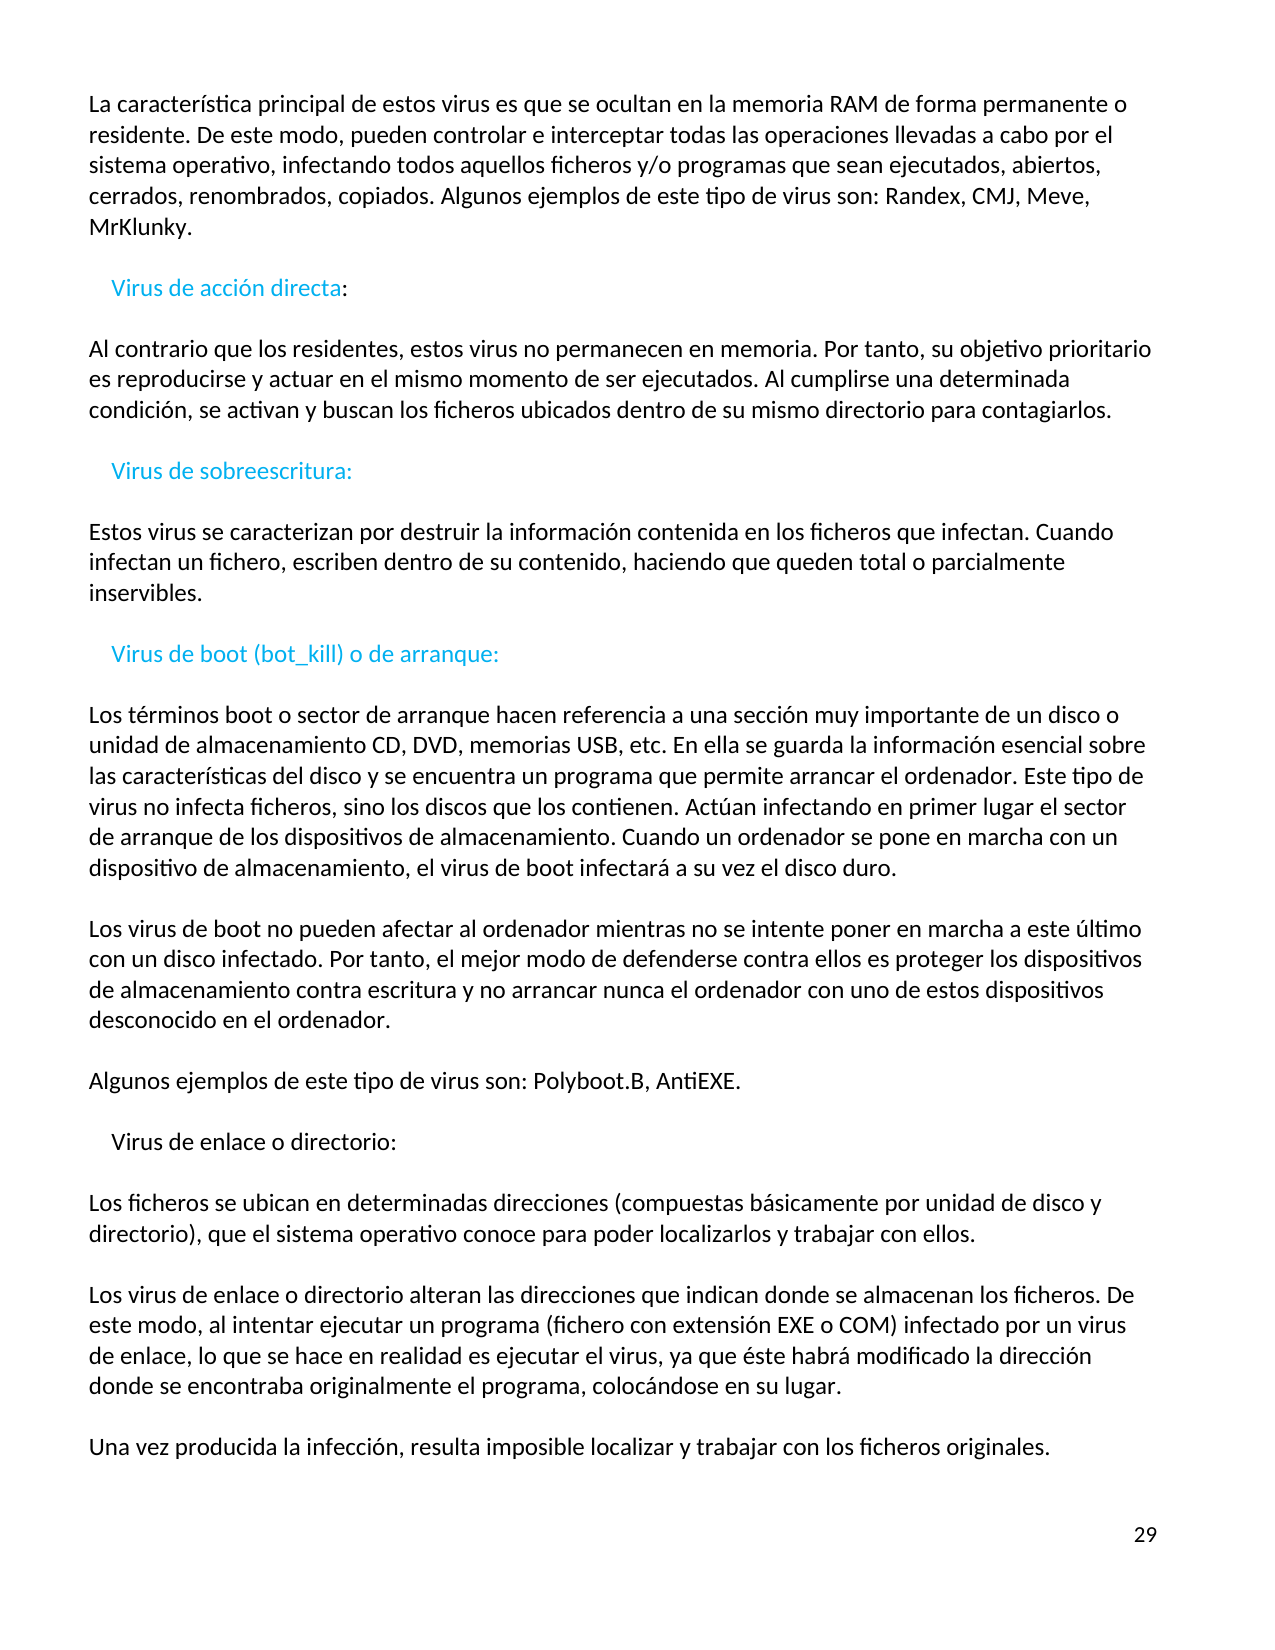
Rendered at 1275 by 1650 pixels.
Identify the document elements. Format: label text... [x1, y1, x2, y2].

text Algunos ejemplos de este tipo de virus son: Polyboot.B, AntiEXE. [89, 1065, 1157, 1096]
text Virus de sobreescritura: [89, 455, 1157, 485]
text La característica principal de estos virus es que se ocultan en la memoria RAM de forma permanente o residente. De este modo, pueden controlar e interceptar todas las operaciones llevadas a cabo por el sistema operativo, infectando todos aquellos ficheros y/o programas que sean ejecutados, abiertos, cerrados, renombrados, copiados. Algunos ejemplos de este tipo de virus son: Randex, CMJ, Meve, MrKlunky. [89, 89, 1157, 241]
text Virus de enlace o directorio: [89, 1126, 1157, 1157]
text Los virus de boot no pueden afectar al ordenador mientras no se intente poner en marcha a este último con un disco infectado. Por tanto, el mejor modo de defenderse contra ellos es proteger los dispositivos de almacenamiento contra escritura y no arrancar nunca el ordenador con uno de estos dispositivos desconocido en el ordenador. [89, 913, 1157, 1035]
text Estos virus se caracterizan por destruir la información contenida en los ficheros que infectan. Cuando infectan un fichero, escriben dentro de su contenido, haciendo que queden total o parcialmente inservibles. [89, 516, 1157, 607]
text Una vez producida la infección, resulta imposible localizar y trabajar con los ficheros originales. [89, 1432, 1157, 1462]
text Virus de acción directa: [89, 272, 1157, 302]
text Los términos boot o sector de arranque hacen referencia a una sección muy importante de un disco o unidad de almacenamiento CD, DVD, memorias USB, etc. En ella se guarda la información esencial sobre las características del disco y se encuentra un programa que permite arrancar el ordenador. Este tipo de virus no infecta ficheros, sino los discos que los contienen. Actúan infectando en primer lugar el sector de arranque de los dispositivos de almacenamiento. Cuando un ordenador se pone en marcha con un dispositivo de almacenamiento, el virus de boot infectará a su vez el disco duro. [89, 699, 1157, 882]
text Virus de boot (bot_kill) o de arranque: [89, 638, 1157, 668]
text Al contrario que los residentes, estos virus no permanecen en memoria. Por tanto, su objetivo prioritario es reproducirse y actuar en el mismo momento de ser ejecutados. Al cumplirse una determinada condición, se activan y buscan los ficheros ubicados dentro de su mismo directorio para contagiarlos. [89, 333, 1157, 424]
text Los ficheros se ubican en determinadas direcciones (compuestas básicamente por unidad de disco y directorio), que el sistema operativo conoce para poder localizarlos y trabajar con ellos. [89, 1187, 1157, 1248]
text Los virus de enlace o directorio alteran las direcciones que indican donde se almacenan los ficheros. De este modo, al intentar ejecutar un programa (fichero con extensión EXE o COM) infectado por un virus de enlace, lo que se hace en realidad es ejecutar el virus, ya que éste habrá modificado la dirección donde se encontraba originalmente el programa, colocándose en su lugar. [89, 1279, 1157, 1401]
